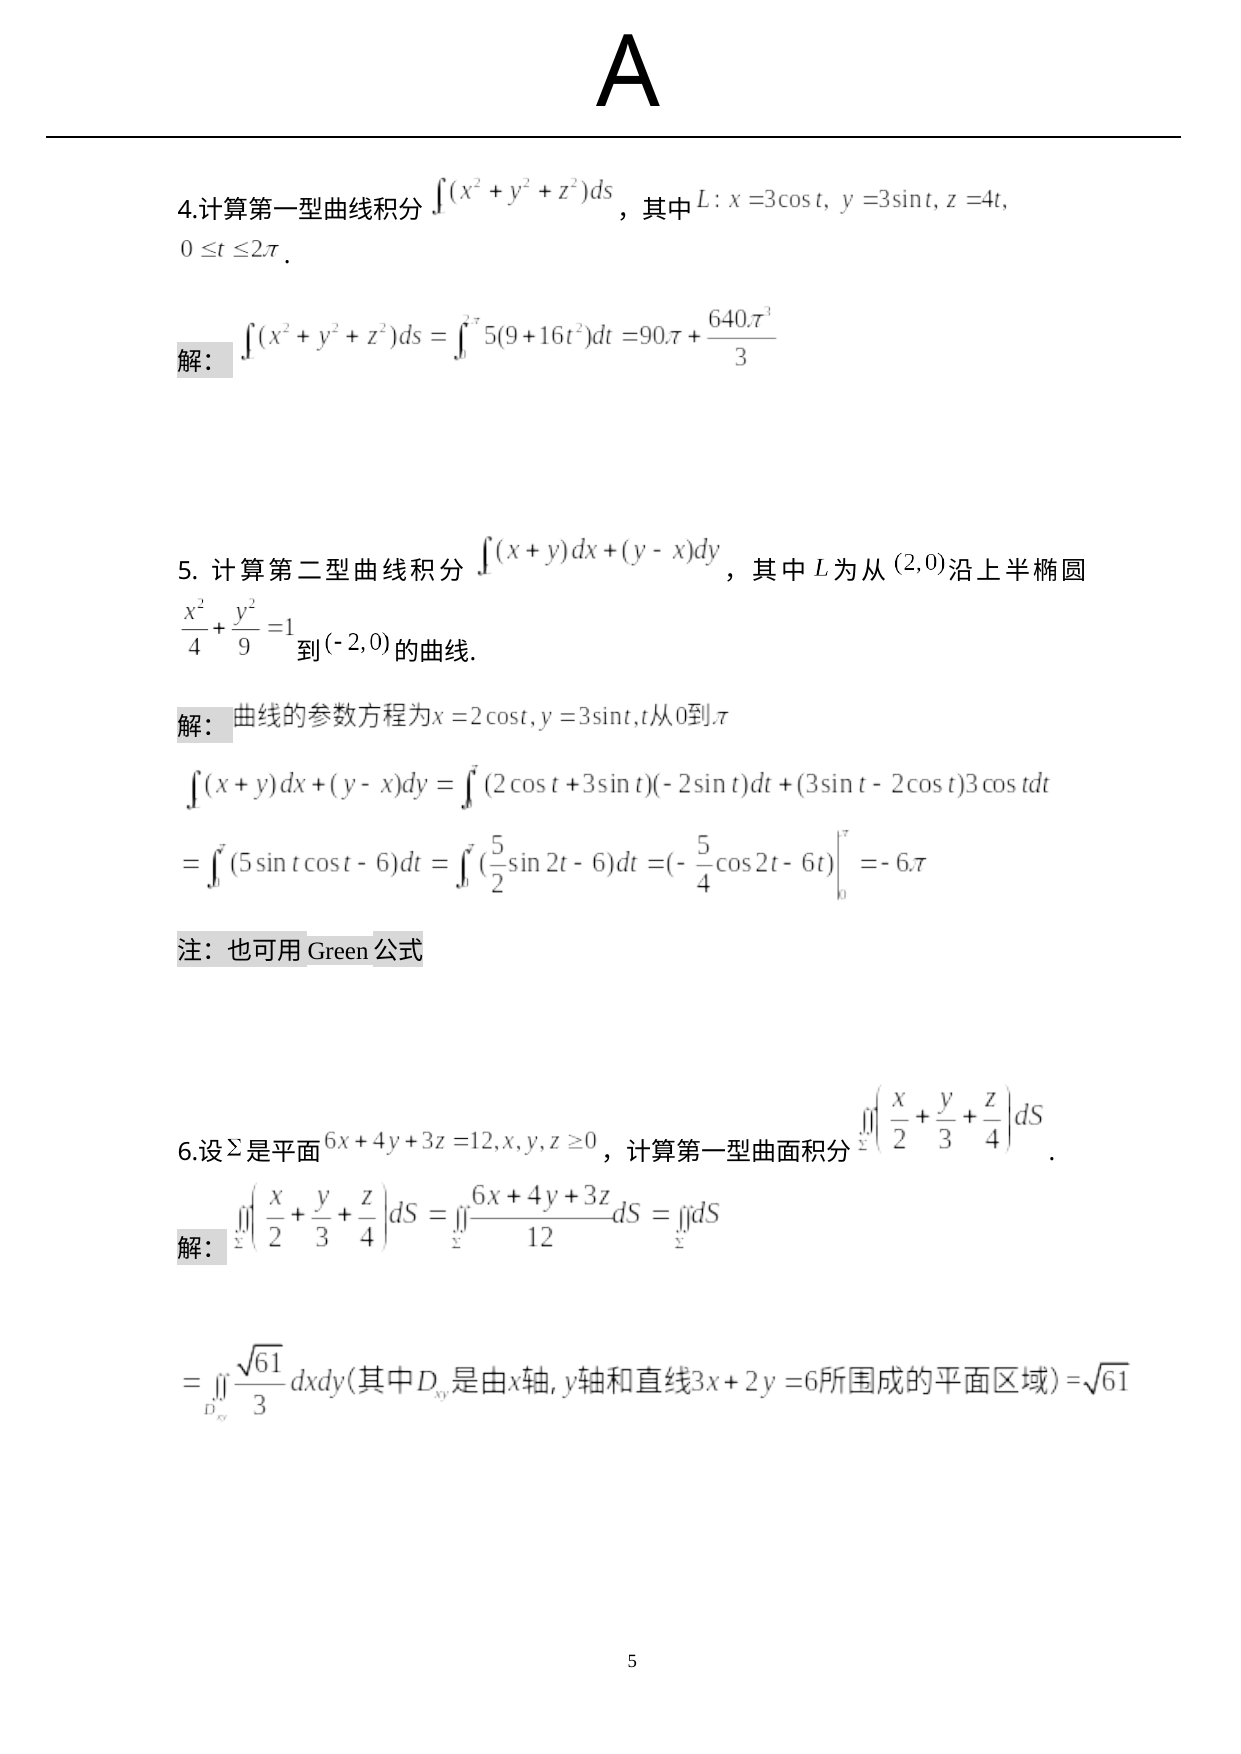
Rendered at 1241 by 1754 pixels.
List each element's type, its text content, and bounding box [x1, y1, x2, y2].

text 4.计算第一型曲线积分，其中 [177, 169, 1087, 234]
text 注：也可用Green公式 [177, 916, 1087, 981]
text 解： [177, 1176, 1087, 1274]
text 6.设是平面，计算第一型曲面积分. [177, 1079, 1087, 1176]
text 解： [177, 299, 1087, 396]
text 解： [177, 689, 1087, 754]
text 5. 计算第二型曲线积分，其中为从沿上半椭圆到的曲线. [177, 526, 1087, 689]
text . [177, 234, 1087, 299]
